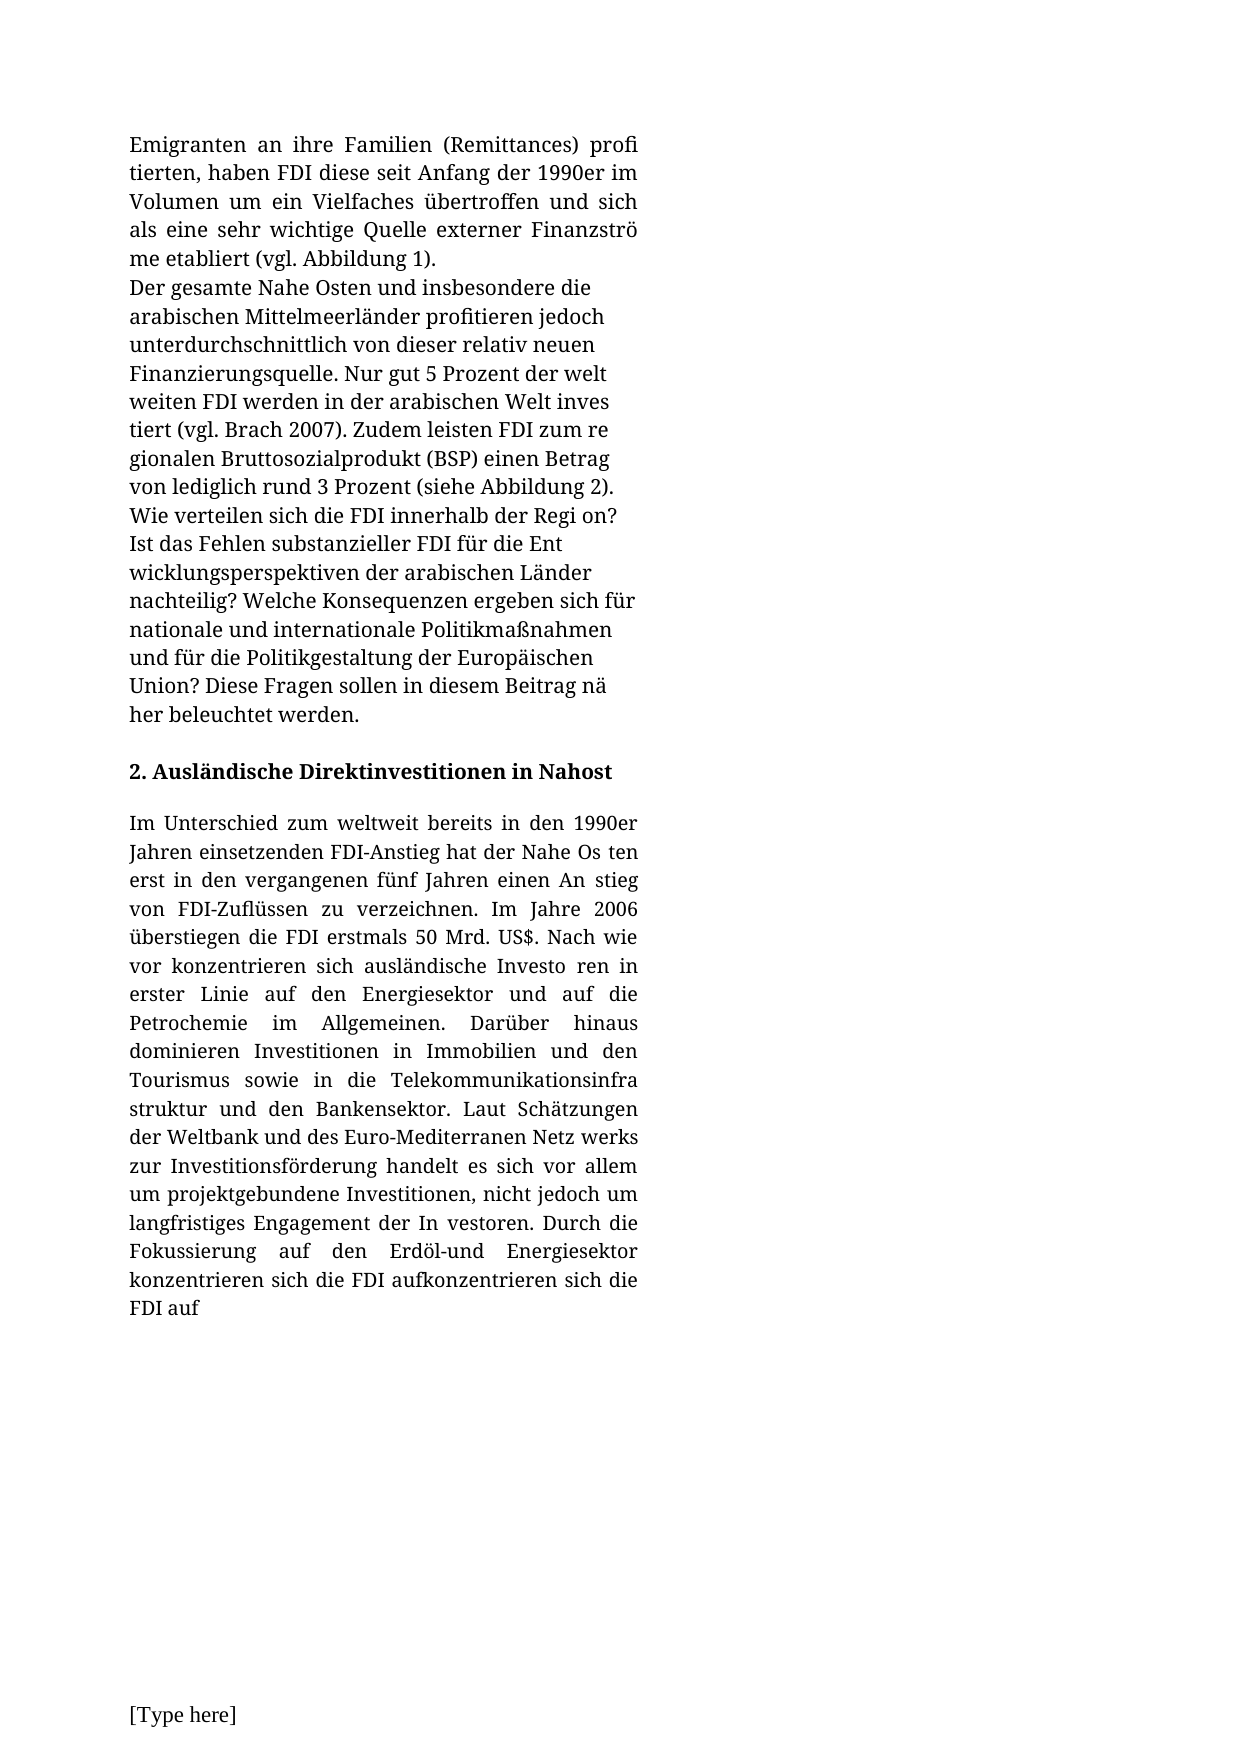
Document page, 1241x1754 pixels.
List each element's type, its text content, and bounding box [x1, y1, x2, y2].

text Im Unterschied zum weltweit bereits in den 1990er Jahren einsetzenden FDI-Anstieg hat der Nahe Os­ ten erst in den vergangenen fünf Jahren einen An­ stieg von FDI-Zuflüssen zu verzeichnen. Im Jahre 2006 überstiegen die FDI erstmals 50 Mrd. US$. Nach wie vor konzentrieren sich ausländische Investo­ ren in erster Linie auf den Energiesektor und auf die Petrochemie im Allgemeinen. Darüber hinaus dominieren Investitionen in Immobilien und den Tourismus sowie in die Telekommunikationsinfra­ struktur und den Bankensektor. Laut Schätzungen der Weltbank und des Euro-Mediterranen Netz­ werks zur Investitionsförderung handelt es sich vor allem um projektgebundene Investitionen, nicht jedoch um langfristiges Engagement der In­ vestoren. Durch die Fokussierung auf den Erdöl-und Energiesektor konzentrieren sich die FDI aufkonzentrieren sich die FDI auf [129, 809, 638, 1322]
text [129, 130, 638, 272]
text Der gesamte Nahe Osten und insbesondere die arabischen Mittelmeerländer profitieren jedoch unterdurchschnittlich von dieser relativ neuen Finanzierungsquelle. Nur gut 5 Prozent der welt­ weiten FDI werden in der arabischen Welt inves­ tiert (vgl. Brach 2007). Zudem leisten FDI zum re­ gionalen Bruttosozialprodukt (BSP) einen Betrag von lediglich rund 3 Prozent (siehe Abbildung 2). Wie verteilen sich die FDI innerhalb der Regi­ on? Ist das Fehlen substanzieller FDI für die Ent­ wicklungsperspektiven der arabischen Länder nachteilig? Welche Konsequenzen ergeben sich für nationale und internationale Politikmaßnahmen und für die Politikgestaltung der Europäischen Union? Diese Fragen sollen in diesem Beitrag nä­ her beleuchtet werden. [129, 273, 638, 728]
text 2. Ausländische Direktinvestitionen in Nahost [129, 757, 638, 785]
